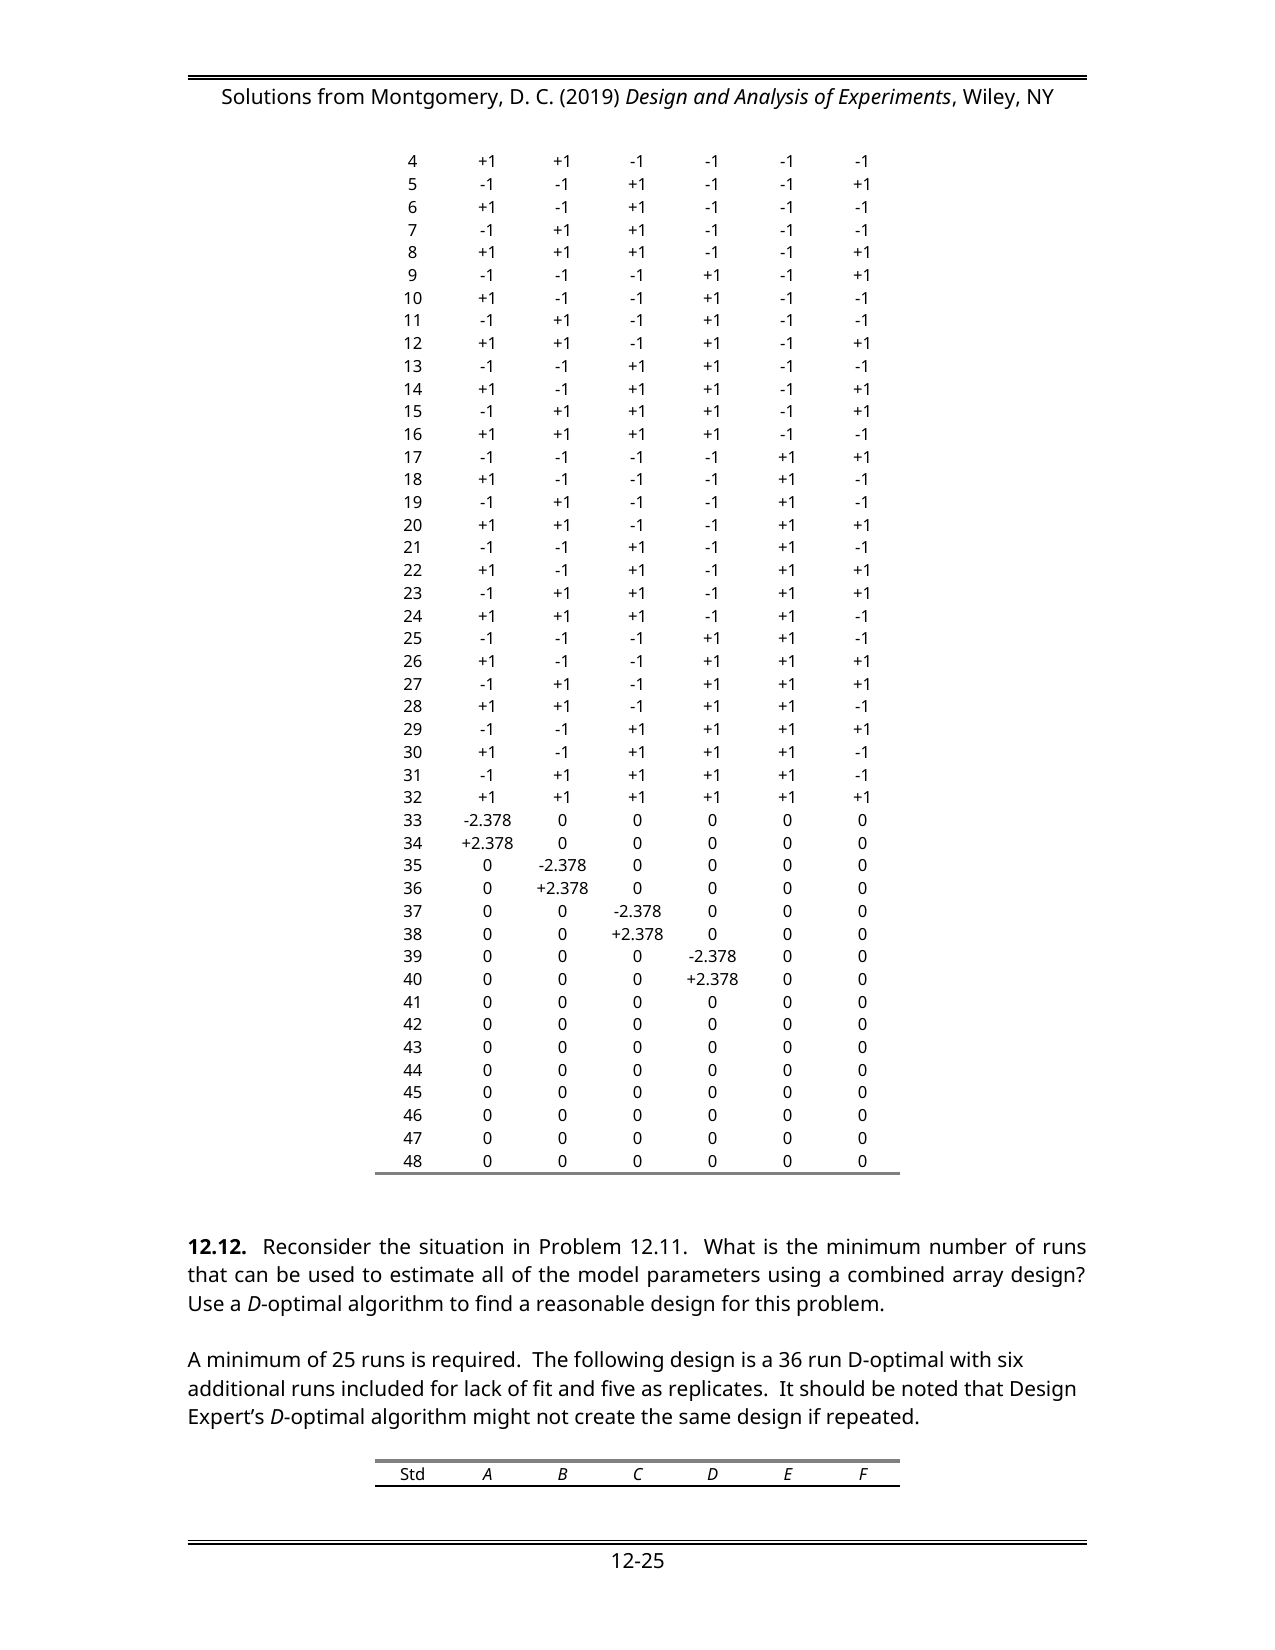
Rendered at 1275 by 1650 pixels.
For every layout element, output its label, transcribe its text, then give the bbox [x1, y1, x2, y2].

table_cell 0 [675, 809, 750, 831]
table_cell 0 [600, 945, 675, 967]
table_cell +1 [675, 377, 750, 400]
table_cell 0 [600, 1149, 675, 1172]
table_cell +2.378 [450, 831, 525, 854]
table_cell 0 [675, 1081, 750, 1104]
table_cell 0 [750, 1081, 825, 1104]
table_cell +1 [675, 672, 750, 695]
table_cell -1 [525, 445, 600, 468]
table_cell +1 [525, 513, 600, 536]
table_cell -2.378 [525, 854, 600, 877]
table_cell +1 [525, 332, 600, 354]
table_cell +1 [675, 354, 750, 377]
table_cell -1 [675, 581, 750, 604]
table_cell -1 [525, 377, 600, 400]
table_cell +1 [450, 195, 525, 218]
table_cell -2.378 [450, 809, 525, 831]
table_cell +1 [525, 763, 600, 786]
table_cell 0 [675, 877, 750, 899]
table_cell 0 [675, 1058, 750, 1081]
table_cell +1 [675, 786, 750, 808]
table_cell 0 [825, 1013, 900, 1036]
table_cell +1 [450, 650, 525, 672]
table_cell 0 [600, 1036, 675, 1058]
table_cell -1 [450, 763, 525, 786]
table_cell +1 [750, 468, 825, 491]
table_cell 5 [375, 173, 450, 195]
table_cell 0 [675, 1036, 750, 1058]
table_cell +1 [750, 536, 825, 559]
table_cell +1 [750, 672, 825, 695]
table_cell +1 [525, 309, 600, 332]
table_cell 0 [525, 1013, 600, 1036]
table_cell 0 [600, 1013, 675, 1036]
table_cell 0 [750, 899, 825, 922]
table_cell +1 [825, 445, 900, 468]
table_cell -1 [750, 377, 825, 400]
table_cell 0 [825, 854, 900, 877]
table_cell 16 [375, 423, 450, 445]
table_cell -1 [525, 740, 600, 763]
table_cell -1 [525, 264, 600, 286]
table_cell +1 [450, 377, 525, 400]
table_cell +1 [825, 650, 900, 672]
table_cell -1 [825, 491, 900, 513]
table_cell 0 [750, 1149, 825, 1172]
table_cell 0 [525, 945, 600, 967]
table_cell -1 [675, 604, 750, 627]
table_cell +1 [450, 286, 525, 309]
table_cell 0 [450, 1013, 525, 1036]
table_cell 0 [525, 831, 600, 854]
table_cell 47 [375, 1126, 450, 1149]
table_cell 30 [375, 740, 450, 763]
table_cell 0 [600, 1104, 675, 1126]
table_cell +1 [825, 377, 900, 400]
table_cell +1 [600, 581, 675, 604]
table_cell +1 [450, 241, 525, 263]
table_cell +1 [600, 559, 675, 581]
table_cell +1 [750, 445, 825, 468]
table_cell -1 [600, 309, 675, 332]
table_cell 0 [750, 809, 825, 831]
table_cell +1 [450, 150, 525, 173]
table_cell -1 [525, 718, 600, 740]
table_cell 40 [375, 968, 450, 990]
table_cell +1 [825, 786, 900, 808]
table_cell 32 [375, 786, 450, 808]
table_cell 0 [825, 809, 900, 831]
table_cell -1 [450, 718, 525, 740]
table_cell +1 [525, 604, 600, 627]
table_cell +1 [525, 400, 600, 422]
table_cell +1 [825, 559, 900, 581]
table_cell -1 [600, 150, 675, 173]
table_cell +1 [675, 763, 750, 786]
table_cell 0 [750, 831, 825, 854]
table_cell +1 [450, 423, 525, 445]
table_cell 0 [600, 1058, 675, 1081]
table_cell +1 [750, 695, 825, 718]
table_cell 0 [675, 899, 750, 922]
table_cell 0 [600, 1081, 675, 1104]
table_cell 0 [675, 854, 750, 877]
table_cell 14 [375, 377, 450, 400]
table_cell -2.378 [600, 899, 675, 922]
table_cell +1 [675, 740, 750, 763]
table_cell +1 [675, 627, 750, 649]
table_cell -1 [675, 445, 750, 468]
table_cell +1 [675, 695, 750, 718]
table_cell -1 [675, 218, 750, 241]
table_cell -1 [825, 150, 900, 173]
table_cell -1 [825, 536, 900, 559]
table_cell -1 [600, 491, 675, 513]
table_cell 0 [750, 968, 825, 990]
table_cell -1 [675, 536, 750, 559]
table_cell +1 [750, 627, 825, 649]
table_cell 27 [375, 672, 450, 695]
table_cell 23 [375, 581, 450, 604]
table_cell -1 [600, 513, 675, 536]
table_cell -1 [600, 627, 675, 649]
table_cell +1 [525, 491, 600, 513]
table_cell -1 [450, 400, 525, 422]
table_cell -1 [450, 536, 525, 559]
table_cell 28 [375, 695, 450, 718]
table_cell +2.378 [675, 968, 750, 990]
table_cell 0 [825, 1126, 900, 1149]
table_cell +1 [750, 763, 825, 786]
table_cell -1 [525, 173, 600, 195]
table_cell 0 [825, 1104, 900, 1126]
table_cell 0 [825, 1081, 900, 1104]
table_cell -1 [825, 309, 900, 332]
table_cell +1 [825, 581, 900, 604]
table_header E [750, 1463, 825, 1485]
table_cell -1 [450, 491, 525, 513]
table_cell 0 [450, 877, 525, 899]
table_cell 0 [600, 1126, 675, 1149]
table_cell 0 [675, 831, 750, 854]
table_cell 0 [825, 922, 900, 945]
table_cell +1 [825, 400, 900, 422]
table_cell 41 [375, 990, 450, 1013]
table_cell 0 [450, 922, 525, 945]
table_cell -1 [750, 241, 825, 263]
table_cell +1 [450, 332, 525, 354]
table_cell +1 [450, 559, 525, 581]
table_cell 45 [375, 1081, 450, 1104]
table_cell +1 [600, 604, 675, 627]
table_cell 22 [375, 559, 450, 581]
table_cell -1 [450, 581, 525, 604]
table_cell 19 [375, 491, 450, 513]
table_cell 25 [375, 627, 450, 649]
table_cell 0 [825, 1058, 900, 1081]
table_cell +1 [825, 672, 900, 695]
table_cell -1 [675, 150, 750, 173]
table_cell -1 [525, 627, 600, 649]
table_cell +1 [825, 332, 900, 354]
table_cell 0 [525, 1149, 600, 1172]
table_cell -1 [750, 354, 825, 377]
table_cell 20 [375, 513, 450, 536]
table_cell 42 [375, 1013, 450, 1036]
table_cell -1 [750, 286, 825, 309]
table_cell -1 [600, 332, 675, 354]
table_cell +1 [750, 650, 825, 672]
table_cell -1 [450, 173, 525, 195]
table_cell 0 [600, 854, 675, 877]
table_cell -1 [825, 468, 900, 491]
table_cell -1 [825, 354, 900, 377]
table_cell +1 [825, 513, 900, 536]
table_cell -1 [825, 423, 900, 445]
table_cell 13 [375, 354, 450, 377]
table_cell 0 [525, 899, 600, 922]
table_cell 0 [750, 1036, 825, 1058]
table_cell -1 [675, 491, 750, 513]
table_cell 0 [450, 990, 525, 1013]
table_cell +1 [450, 740, 525, 763]
table_cell -1 [525, 559, 600, 581]
table_cell 0 [750, 1058, 825, 1081]
table_cell 7 [375, 218, 450, 241]
table_cell +1 [750, 581, 825, 604]
table_cell -1 [525, 536, 600, 559]
table_cell 39 [375, 945, 450, 967]
table_cell 0 [675, 1104, 750, 1126]
table_cell -1 [750, 332, 825, 354]
table_cell +1 [450, 695, 525, 718]
table_cell 33 [375, 809, 450, 831]
table_cell +1 [450, 604, 525, 627]
table_cell -1 [600, 650, 675, 672]
table_cell 0 [600, 877, 675, 899]
table_cell +1 [750, 718, 825, 740]
table_cell 6 [375, 195, 450, 218]
text 12.12. Reconsider the situation in Problem 12.11. What is the minimum number of runs that can be used to estimate all of the model parameters using a combined array design? Use a D-optimal algorithm to find a reasonable design for this problem. [187, 1232, 1087, 1317]
table_cell -1 [600, 445, 675, 468]
table_cell 48 [375, 1149, 450, 1172]
table_cell +1 [525, 672, 600, 695]
table_header B [525, 1463, 600, 1485]
table_cell 0 [675, 990, 750, 1013]
text A minimum of 25 runs is required. The following design is a 36 run D-optimal with six additional runs included for lack of fit and five as replicates. It should be noted that Design Expert’s D-optimal algorithm might not create the same design if repeated. [187, 1346, 1087, 1431]
table_cell 15 [375, 400, 450, 422]
table_cell 0 [525, 1104, 600, 1126]
table_cell 0 [525, 968, 600, 990]
table_cell -1 [750, 218, 825, 241]
table_cell -1 [750, 173, 825, 195]
table_cell -1 [675, 513, 750, 536]
table_cell -1 [825, 286, 900, 309]
table_cell +1 [675, 718, 750, 740]
table_cell 0 [750, 1126, 825, 1149]
table_cell +1 [675, 423, 750, 445]
table_cell -1 [450, 264, 525, 286]
table_cell -1 [825, 195, 900, 218]
table_cell -1 [675, 173, 750, 195]
table_cell 0 [750, 945, 825, 967]
table_cell 0 [675, 922, 750, 945]
table_cell 0 [825, 945, 900, 967]
table_cell 0 [825, 899, 900, 922]
table_cell -1 [600, 468, 675, 491]
table_cell 38 [375, 922, 450, 945]
table_cell -1 [675, 468, 750, 491]
table_cell -1 [675, 195, 750, 218]
table_cell -1 [600, 264, 675, 286]
table_cell 0 [450, 899, 525, 922]
table_cell +1 [600, 354, 675, 377]
table_cell +1 [525, 150, 600, 173]
table_cell +1 [825, 264, 900, 286]
table_cell +1 [600, 195, 675, 218]
table_cell +1 [825, 241, 900, 263]
table_cell +1 [600, 763, 675, 786]
table_cell 12 [375, 332, 450, 354]
table_cell +1 [450, 513, 525, 536]
table_cell 0 [525, 1126, 600, 1149]
table_cell 35 [375, 854, 450, 877]
table_cell +1 [525, 581, 600, 604]
table_cell -1 [675, 559, 750, 581]
table_cell -1 [750, 264, 825, 286]
table_cell 0 [450, 854, 525, 877]
table_cell -1 [750, 309, 825, 332]
table_cell -1 [750, 195, 825, 218]
table_cell 0 [450, 1149, 525, 1172]
table_cell 0 [825, 1036, 900, 1058]
table_cell +1 [675, 264, 750, 286]
table_cell -1 [825, 695, 900, 718]
table_cell 46 [375, 1104, 450, 1126]
table_cell +1 [525, 218, 600, 241]
table_cell +1 [600, 173, 675, 195]
table_cell +1 [750, 491, 825, 513]
table_cell 0 [750, 854, 825, 877]
table_cell 44 [375, 1058, 450, 1081]
table_cell +1 [675, 400, 750, 422]
table_cell +1 [600, 377, 675, 400]
table_cell 0 [750, 1013, 825, 1036]
table_cell 0 [750, 922, 825, 945]
table_cell +1 [825, 173, 900, 195]
table_cell +1 [675, 309, 750, 332]
table_cell -1 [600, 672, 675, 695]
table_cell 0 [450, 1058, 525, 1081]
table_cell -1 [525, 650, 600, 672]
table_cell 43 [375, 1036, 450, 1058]
table_cell +1 [600, 218, 675, 241]
table_cell 0 [750, 877, 825, 899]
table_cell 0 [750, 990, 825, 1013]
table_cell +1 [600, 740, 675, 763]
table_cell 0 [525, 1081, 600, 1104]
table_cell 11 [375, 309, 450, 332]
table_cell 0 [450, 1104, 525, 1126]
table_cell 0 [450, 1081, 525, 1104]
table_cell 0 [525, 990, 600, 1013]
table_cell 0 [825, 1149, 900, 1172]
table_cell -1 [450, 627, 525, 649]
table_cell -1 [525, 195, 600, 218]
table_cell 10 [375, 286, 450, 309]
table_cell 0 [600, 990, 675, 1013]
table_cell -1 [525, 286, 600, 309]
table_cell 26 [375, 650, 450, 672]
table_cell -1 [600, 695, 675, 718]
table_cell 0 [825, 831, 900, 854]
table_cell +1 [750, 559, 825, 581]
table_cell +1 [600, 400, 675, 422]
table_cell 0 [825, 968, 900, 990]
table_cell -1 [825, 627, 900, 649]
table_cell -1 [825, 740, 900, 763]
table_cell -1 [600, 286, 675, 309]
table_cell +1 [600, 423, 675, 445]
table_cell 21 [375, 536, 450, 559]
table_cell +2.378 [525, 877, 600, 899]
table_cell 0 [600, 968, 675, 990]
table_cell +2.378 [600, 922, 675, 945]
table_cell +1 [750, 740, 825, 763]
table_cell -1 [750, 423, 825, 445]
table_cell -2.378 [675, 945, 750, 967]
table_cell -1 [450, 309, 525, 332]
table_cell -1 [825, 604, 900, 627]
table_cell 0 [525, 1036, 600, 1058]
table_cell 0 [750, 1104, 825, 1126]
table_cell -1 [525, 354, 600, 377]
table_cell +1 [600, 241, 675, 263]
table_cell +1 [750, 513, 825, 536]
table_header D [675, 1463, 750, 1485]
table_cell 0 [675, 1013, 750, 1036]
table_cell +1 [525, 786, 600, 808]
table_cell 18 [375, 468, 450, 491]
table_cell 37 [375, 899, 450, 922]
table_cell 0 [825, 990, 900, 1013]
table_cell 24 [375, 604, 450, 627]
table_cell 0 [525, 809, 600, 831]
table_cell -1 [450, 218, 525, 241]
table_header A [450, 1463, 525, 1485]
table_cell +1 [450, 468, 525, 491]
table_cell 0 [450, 968, 525, 990]
table_cell 29 [375, 718, 450, 740]
table_cell +1 [750, 786, 825, 808]
table_cell +1 [525, 423, 600, 445]
table_cell 0 [600, 809, 675, 831]
table_cell +1 [675, 332, 750, 354]
table_cell 0 [525, 1058, 600, 1081]
table_cell 0 [600, 831, 675, 854]
table_cell +1 [750, 604, 825, 627]
table_cell 0 [450, 1036, 525, 1058]
table_cell 31 [375, 763, 450, 786]
table_cell -1 [450, 672, 525, 695]
table_cell -1 [750, 150, 825, 173]
table_header Std [375, 1463, 450, 1485]
table_cell +1 [600, 786, 675, 808]
table_cell -1 [525, 468, 600, 491]
table_cell 0 [450, 945, 525, 967]
table_cell 34 [375, 831, 450, 854]
table_cell 0 [675, 1149, 750, 1172]
table_cell -1 [825, 218, 900, 241]
table_cell -1 [450, 445, 525, 468]
table_header F [825, 1463, 900, 1485]
table_cell 36 [375, 877, 450, 899]
table_cell 8 [375, 241, 450, 263]
table_header C [600, 1463, 675, 1485]
table_cell -1 [450, 354, 525, 377]
table_cell +1 [675, 650, 750, 672]
table_cell +1 [525, 241, 600, 263]
table_cell -1 [750, 400, 825, 422]
table_cell +1 [600, 718, 675, 740]
table_cell 4 [375, 150, 450, 173]
table_cell -1 [825, 763, 900, 786]
table_cell +1 [450, 786, 525, 808]
table_cell 0 [825, 877, 900, 899]
table_cell +1 [525, 695, 600, 718]
table_cell +1 [600, 536, 675, 559]
table_cell +1 [825, 718, 900, 740]
table_cell 0 [450, 1126, 525, 1149]
table_cell 9 [375, 264, 450, 286]
table_cell 17 [375, 445, 450, 468]
table_cell +1 [675, 286, 750, 309]
table_cell -1 [675, 241, 750, 263]
table_cell 0 [675, 1126, 750, 1149]
table_cell 0 [525, 922, 600, 945]
